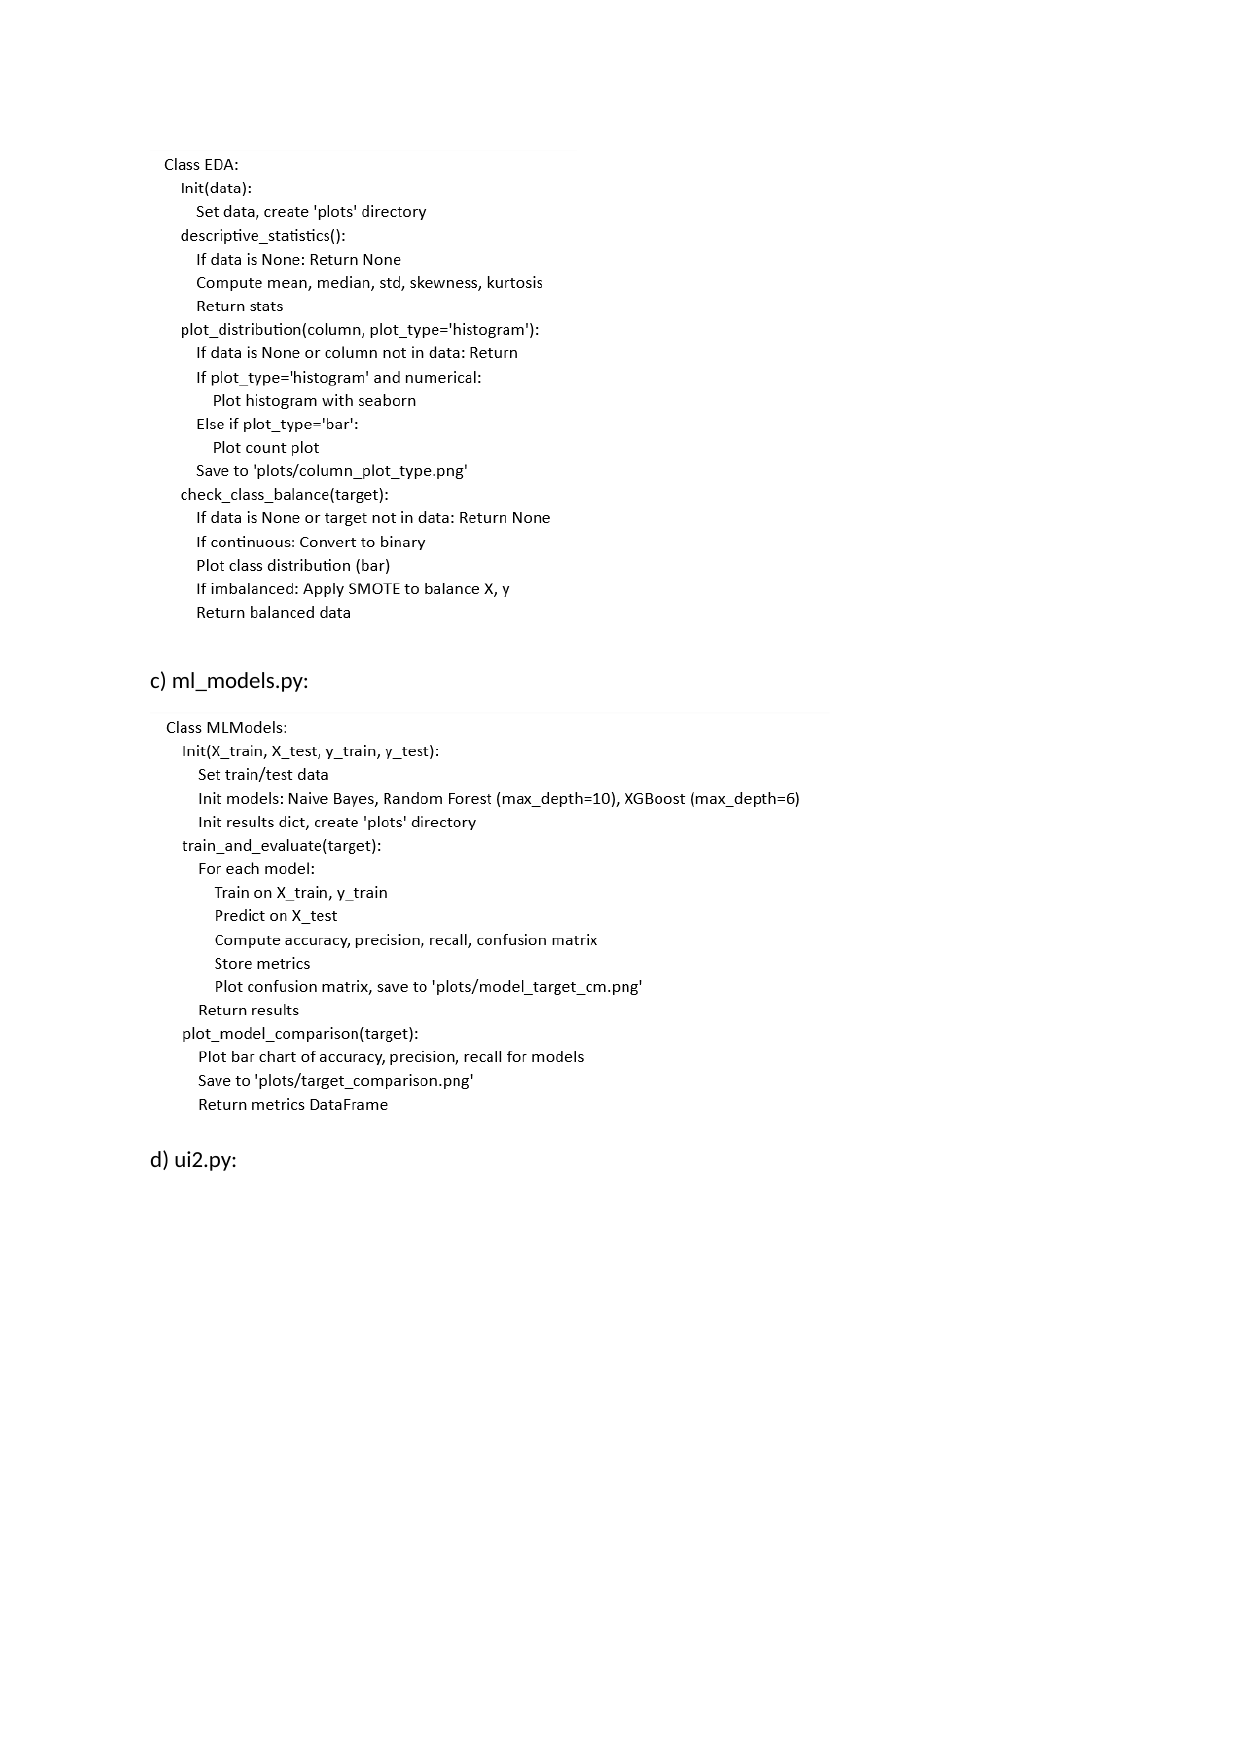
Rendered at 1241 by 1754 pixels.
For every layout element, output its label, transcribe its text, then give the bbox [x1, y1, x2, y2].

text c) ml_models.py: [150, 666, 1090, 694]
text d) ui2.py: [150, 1145, 1090, 1173]
picture [150, 712, 830, 1127]
picture [150, 150, 577, 623]
